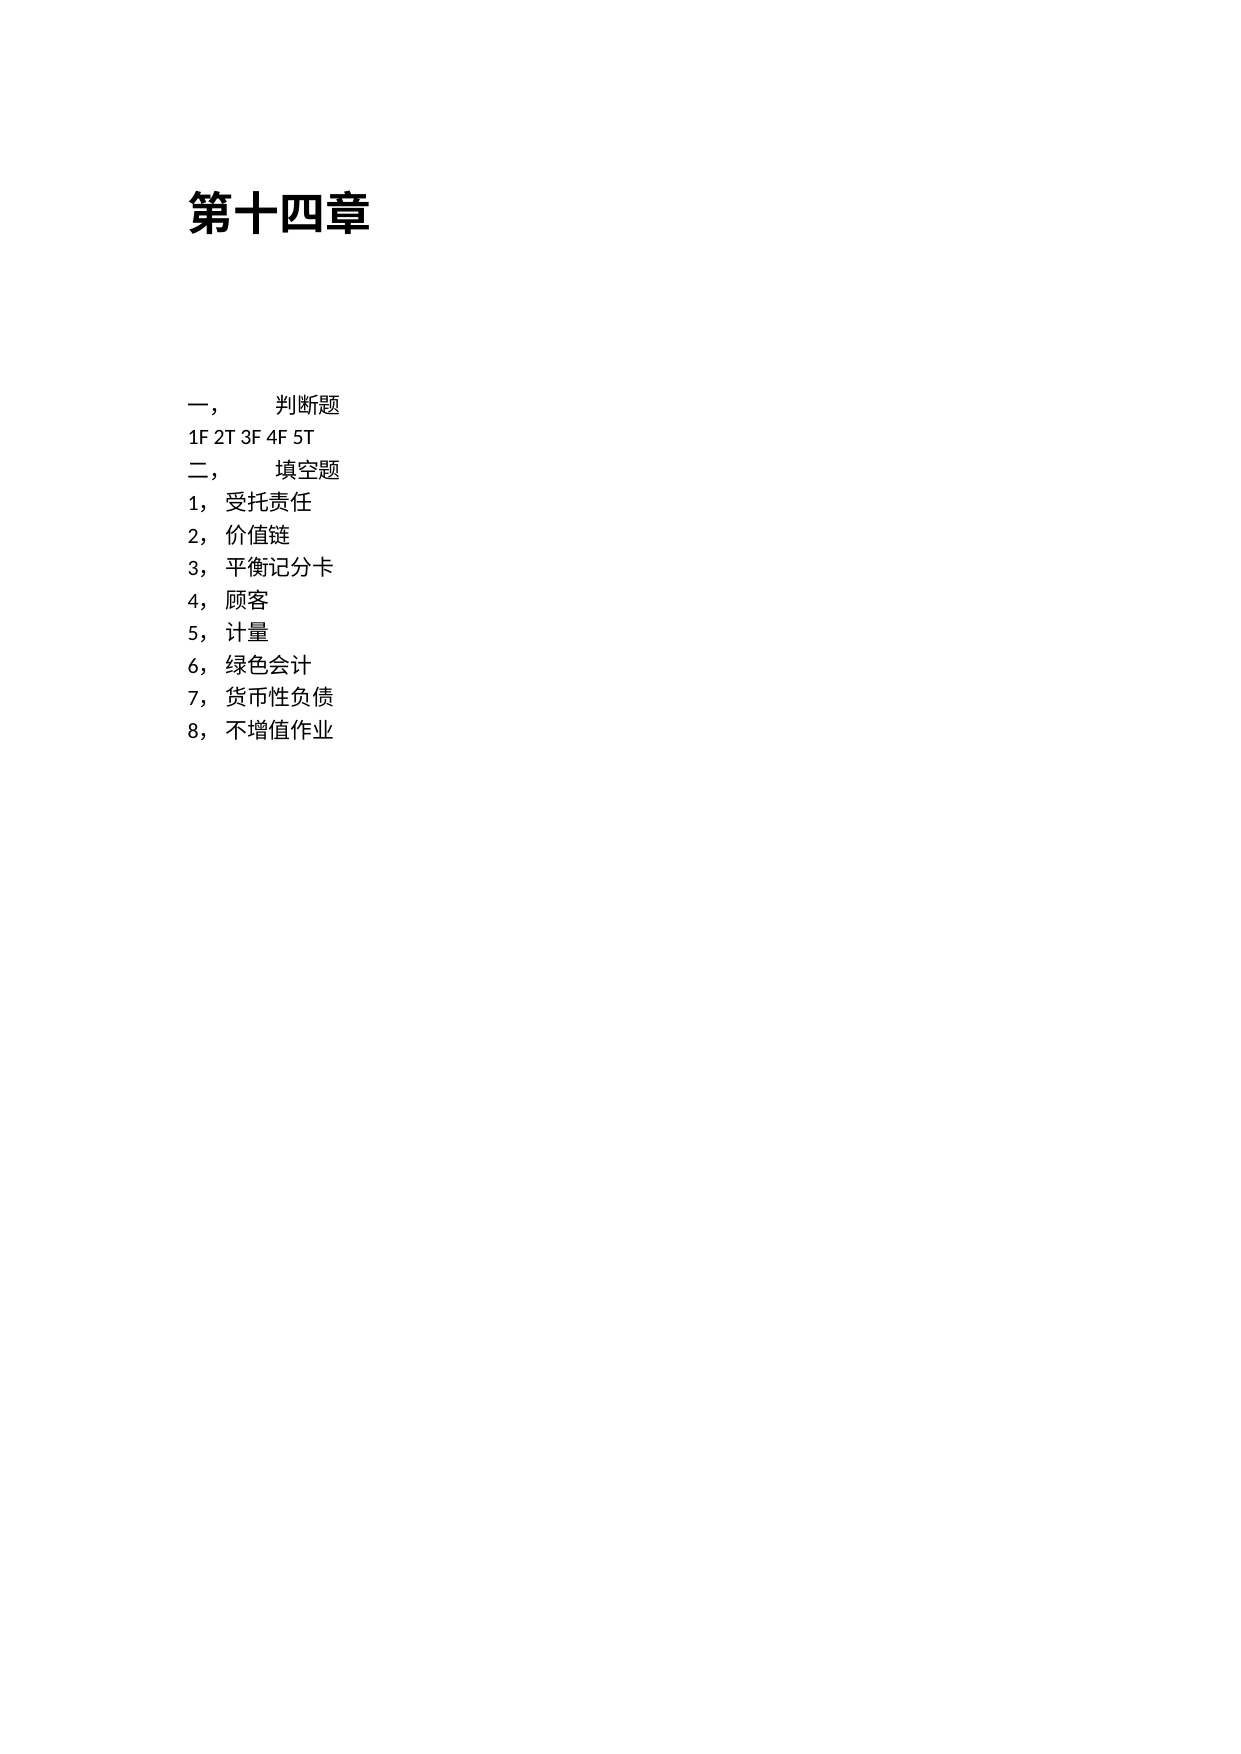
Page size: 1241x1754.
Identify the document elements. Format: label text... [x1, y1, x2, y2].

list 填空题 [187, 452, 1053, 485]
list 计量 [187, 615, 1053, 647]
subtitle 第十四章 [187, 162, 1053, 259]
text 1F 2T 3F 4F 5T [187, 420, 1053, 452]
list 平衡记分卡 [187, 550, 1053, 582]
list 货币性负债 [187, 680, 1053, 712]
list 判断题 [187, 387, 1053, 420]
list 价值链 [187, 517, 1053, 550]
list 受托责任 [187, 485, 1053, 517]
list 顾客 [187, 582, 1053, 615]
list 不增值作业 [187, 712, 1053, 745]
list 绿色会计 [187, 647, 1053, 680]
